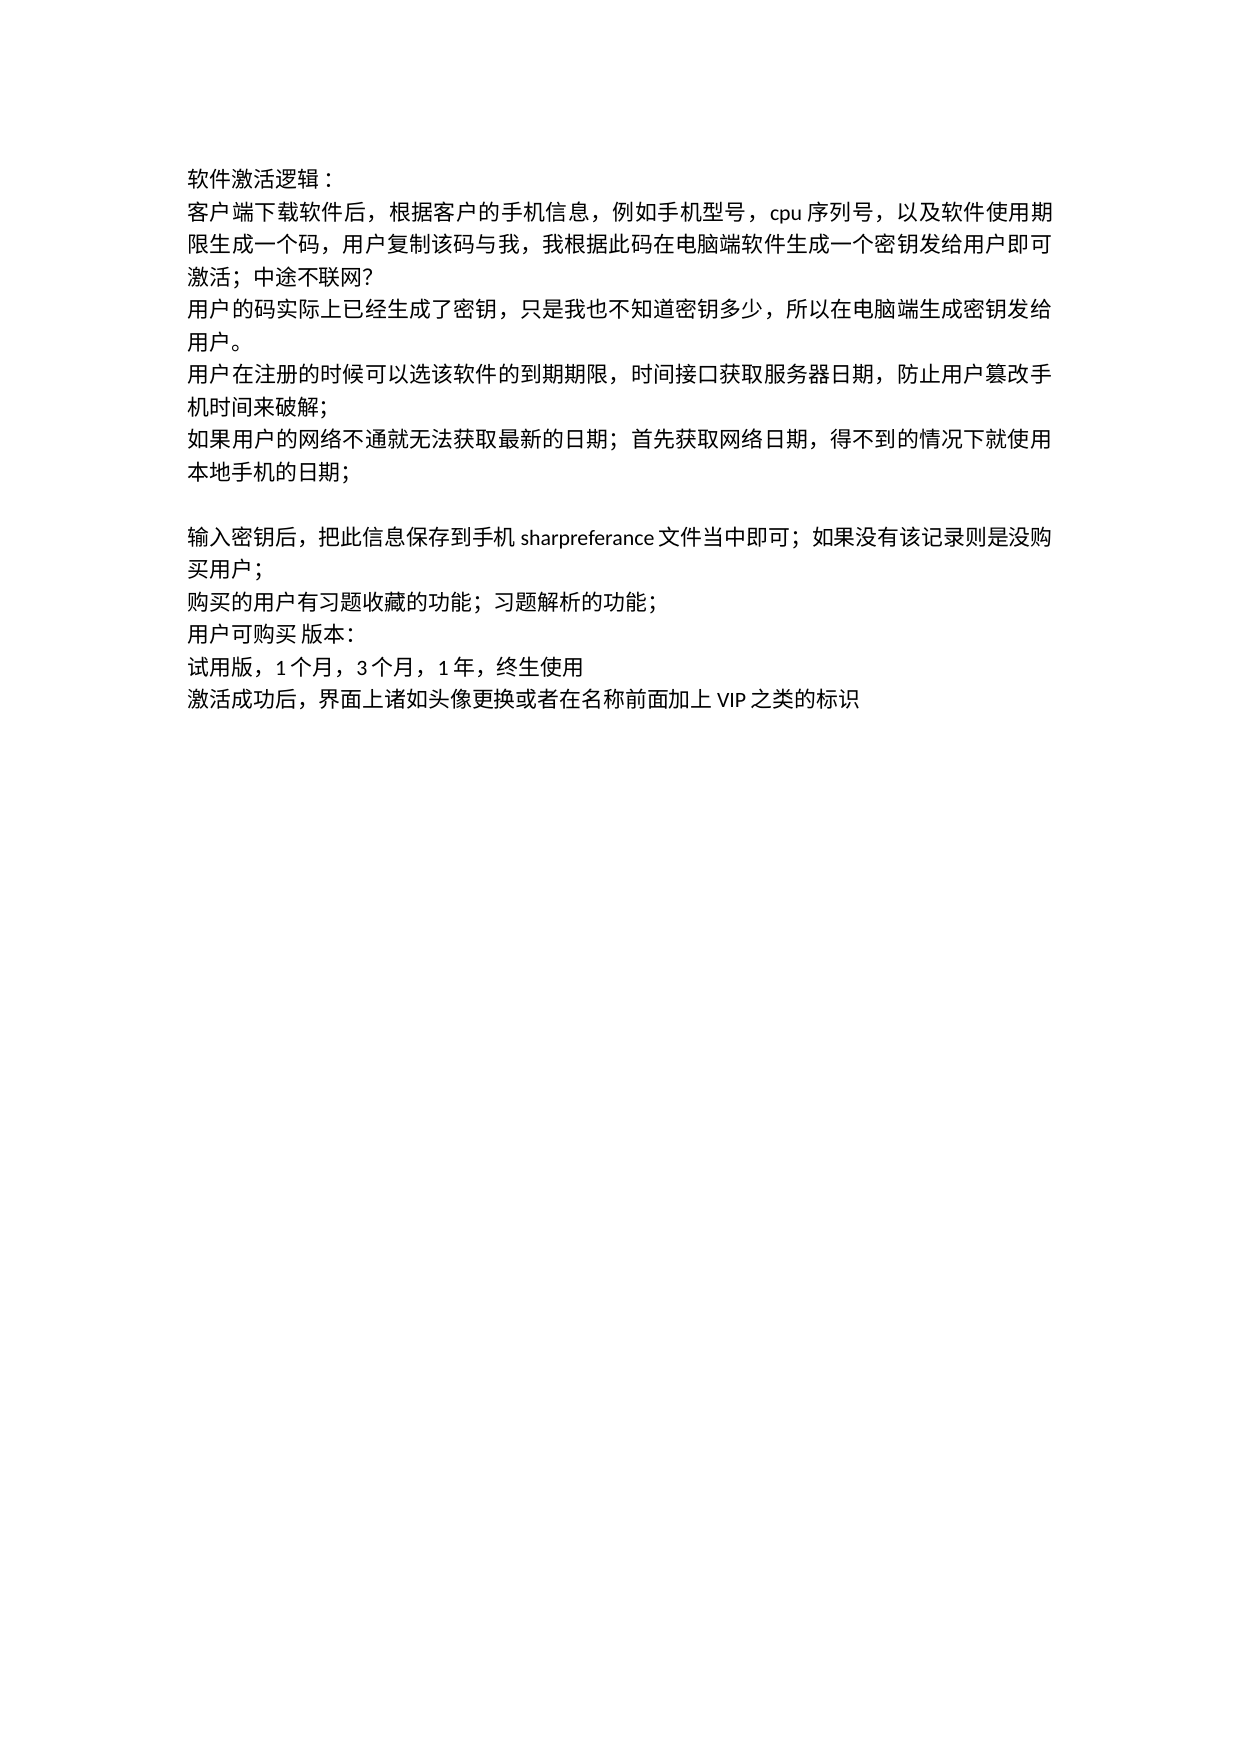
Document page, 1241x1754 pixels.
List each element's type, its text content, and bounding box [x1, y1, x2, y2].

text 客户端下载软件后，根据客户的手机信息，例如手机型号，cpu序列号，以及软件使用期限生成一个码，用户复制该码与我，我根据此码在电脑端软件生成一个密钥发给用户即可激活；中途不联网？ [187, 194, 1053, 292]
text 输入密钥后，把此信息保存到手机sharpreferance文件当中即可；如果没有该记录则是没购买用户； [187, 519, 1053, 584]
text 用户可购买 版本： [187, 617, 1053, 649]
text 软件激活逻辑 ： [187, 162, 1053, 194]
text 如果用户的网络不通就无法获取最新的日期；首先获取网络日期，得不到的情况下就使用本地手机的日期； [187, 422, 1053, 487]
text 用户在注册的时候可以选该软件的到期期限，时间接口获取服务器日期，防止用户篡改手机时间来破解； [187, 357, 1053, 422]
text 用户的码实际上已经生成了密钥，只是我也不知道密钥多少，所以在电脑端生成密钥发给用户。 [187, 292, 1053, 357]
text 购买的用户有习题收藏的功能；习题解析的功能； [187, 584, 1053, 617]
text 激活成功后，界面上诸如头像更换或者在名称前面加上VIP之类的标识 [187, 682, 1053, 714]
text 试用版，1个月，3个月，1年，终生使用 [187, 649, 1053, 682]
